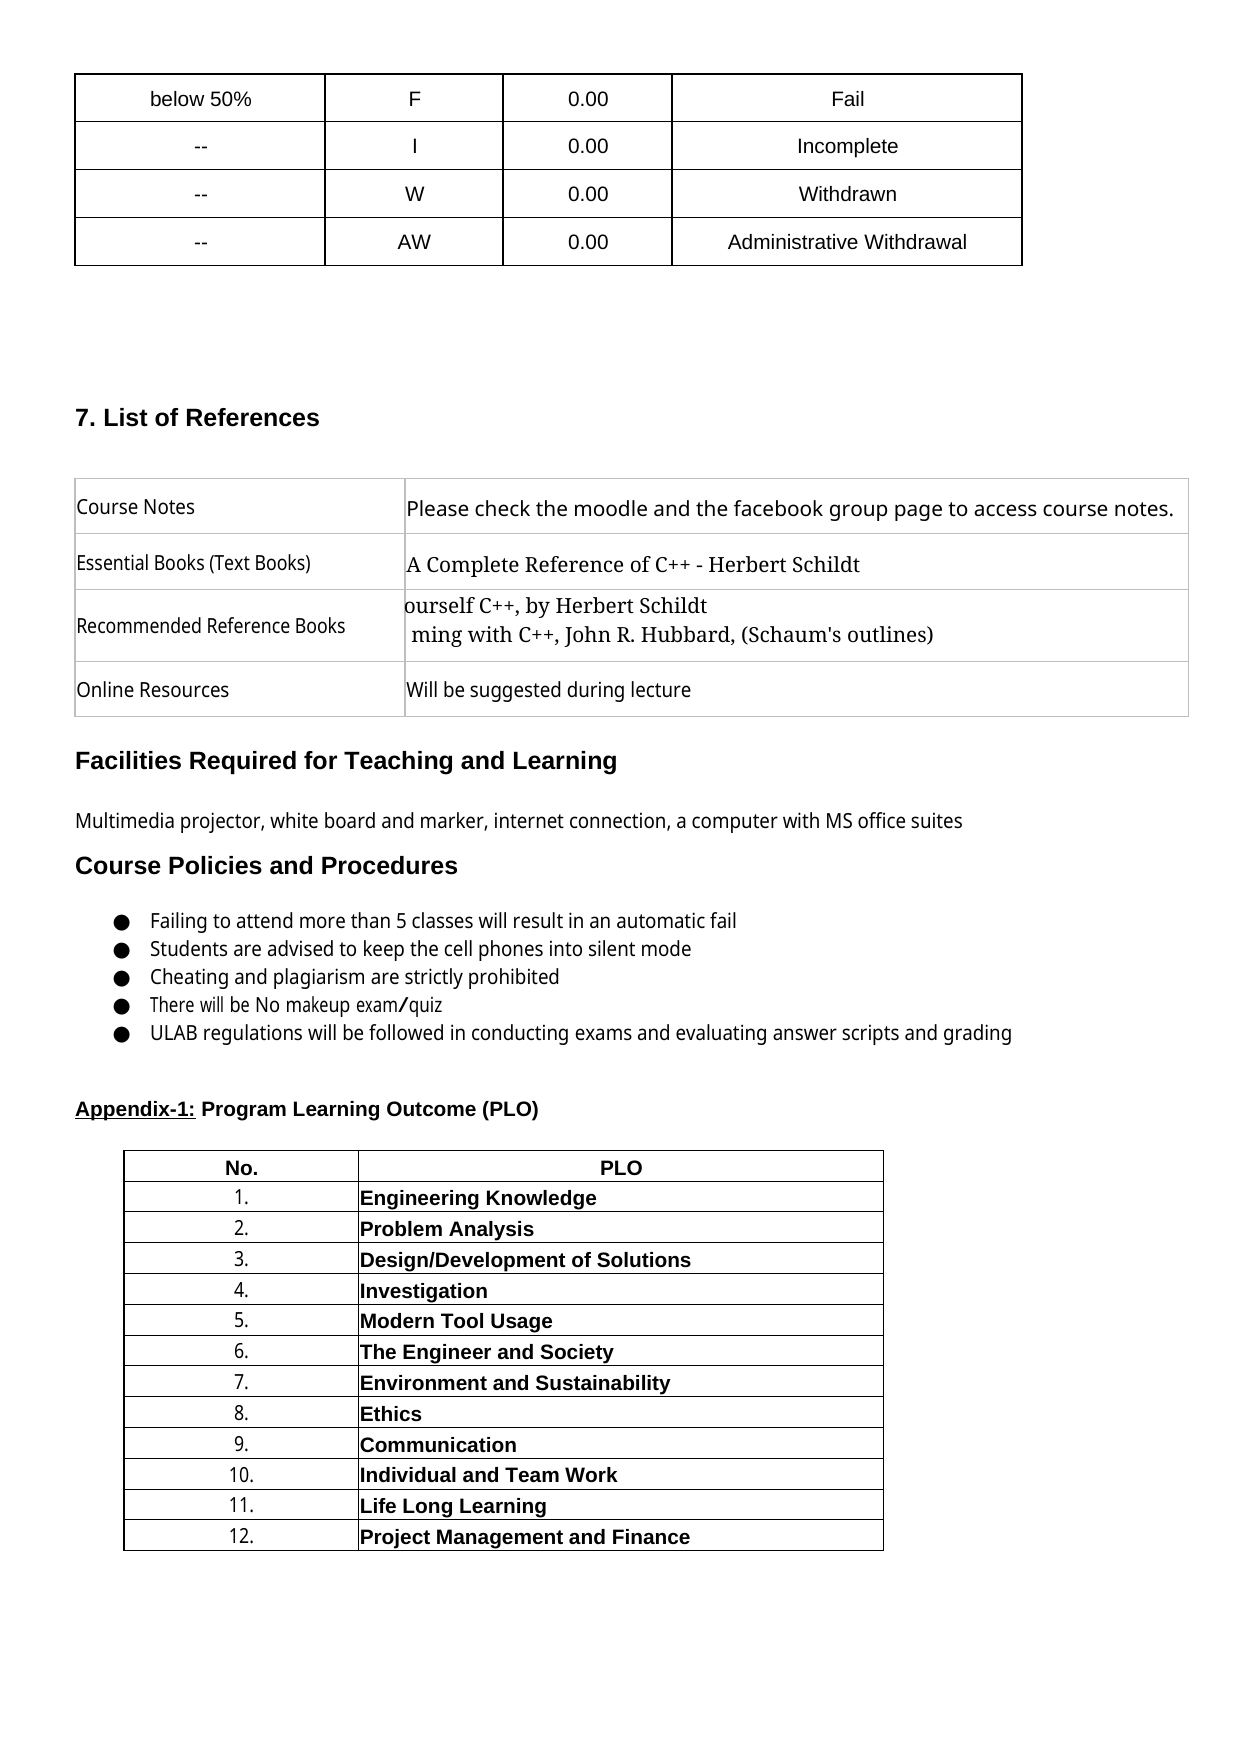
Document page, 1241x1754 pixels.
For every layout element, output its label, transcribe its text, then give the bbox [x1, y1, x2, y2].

table_cell Problem Analysis [359, 1212, 883, 1242]
table_cell Life Long Learning [359, 1490, 883, 1519]
table_cell Environment and Sustainability [359, 1366, 883, 1396]
table_cell Individual and Team Work [359, 1459, 883, 1488]
table_cell 0.00 [504, 170, 671, 217]
text Multimedia projector, white board and marker, internet connection, a computer with MS office suites [75, 806, 1228, 834]
table_cell 1. [125, 1182, 358, 1211]
table_cell Will be suggested during lecture [406, 662, 1188, 716]
list Failing to attend more than 5 classes will result in an automatic fail [112, 906, 1228, 935]
table_cell 0.00 [504, 122, 671, 169]
table_cell Investigation [359, 1274, 883, 1304]
table_cell 11. [125, 1490, 358, 1519]
table_header F [326, 75, 502, 121]
text Facilities Required for Teaching and Learning [75, 746, 1228, 774]
table_cell 9. [125, 1428, 358, 1458]
table_cell Online Resources [76, 662, 404, 716]
list There will be No makeup exam/quiz [112, 990, 1228, 1018]
table_cell W [326, 170, 502, 217]
table_header Course Notes [76, 479, 404, 533]
subtitle Course Policies and Procedures [75, 851, 1228, 879]
table_cell Withdrawn [673, 170, 1021, 217]
table_cell AW [326, 218, 502, 264]
table_cell Recommended Reference Books [76, 590, 404, 661]
table_cell 5. [125, 1305, 358, 1334]
table_cell 2. [125, 1212, 358, 1242]
table_cell ourself C++, by Herbert Schildt ming with C++, John R. Hubbard, (Schaum's outlines) [406, 590, 1188, 661]
table_header below 50% [76, 75, 324, 121]
table_cell Communication [359, 1428, 883, 1458]
table_cell Administrative Withdrawal [673, 218, 1021, 264]
table_header Please check the moodle and the facebook group page to access course notes. [406, 479, 1188, 533]
table_header PLO [359, 1151, 883, 1181]
list ULAB regulations will be followed in conducting exams and evaluating answer scripts and grading [112, 1018, 1228, 1046]
table_cell Design/Development of Solutions [359, 1243, 883, 1273]
list List of References [75, 403, 1228, 432]
table_cell -- [76, 218, 324, 264]
list Students are advised to keep the cell phones into silent mode [112, 935, 1228, 962]
table_cell Essential Books (Text Books) [76, 534, 404, 589]
table_cell The Engineer and Society [359, 1336, 883, 1365]
table_cell -- [76, 122, 324, 169]
table_cell Ethics [359, 1397, 883, 1427]
table_cell Project Management and Finance [359, 1520, 883, 1550]
list Cheating and plagiarism are strictly prohibited [112, 962, 1228, 990]
table_cell 4. [125, 1274, 358, 1304]
table_header 0.00 [504, 75, 671, 121]
table_cell A Complete Reference of C++ - Herbert Schildt [406, 534, 1188, 589]
table_cell 0.00 [504, 218, 671, 264]
table_cell 6. [125, 1336, 358, 1365]
table_cell 8. [125, 1397, 358, 1427]
table_header No. [125, 1151, 358, 1181]
table_cell I [326, 122, 502, 169]
table_cell -- [76, 170, 324, 217]
table_cell 7. [125, 1366, 358, 1396]
table_cell Incomplete [673, 122, 1021, 169]
table_cell 12. [125, 1520, 358, 1550]
table_cell 3. [125, 1243, 358, 1273]
table_header Fail [673, 75, 1021, 121]
table_cell Modern Tool Usage [359, 1305, 883, 1334]
table_cell Engineering Knowledge [359, 1182, 883, 1211]
text Appendix-1: Program Learning Outcome (PLO) [75, 1097, 1228, 1121]
table_cell 10. [125, 1459, 358, 1488]
